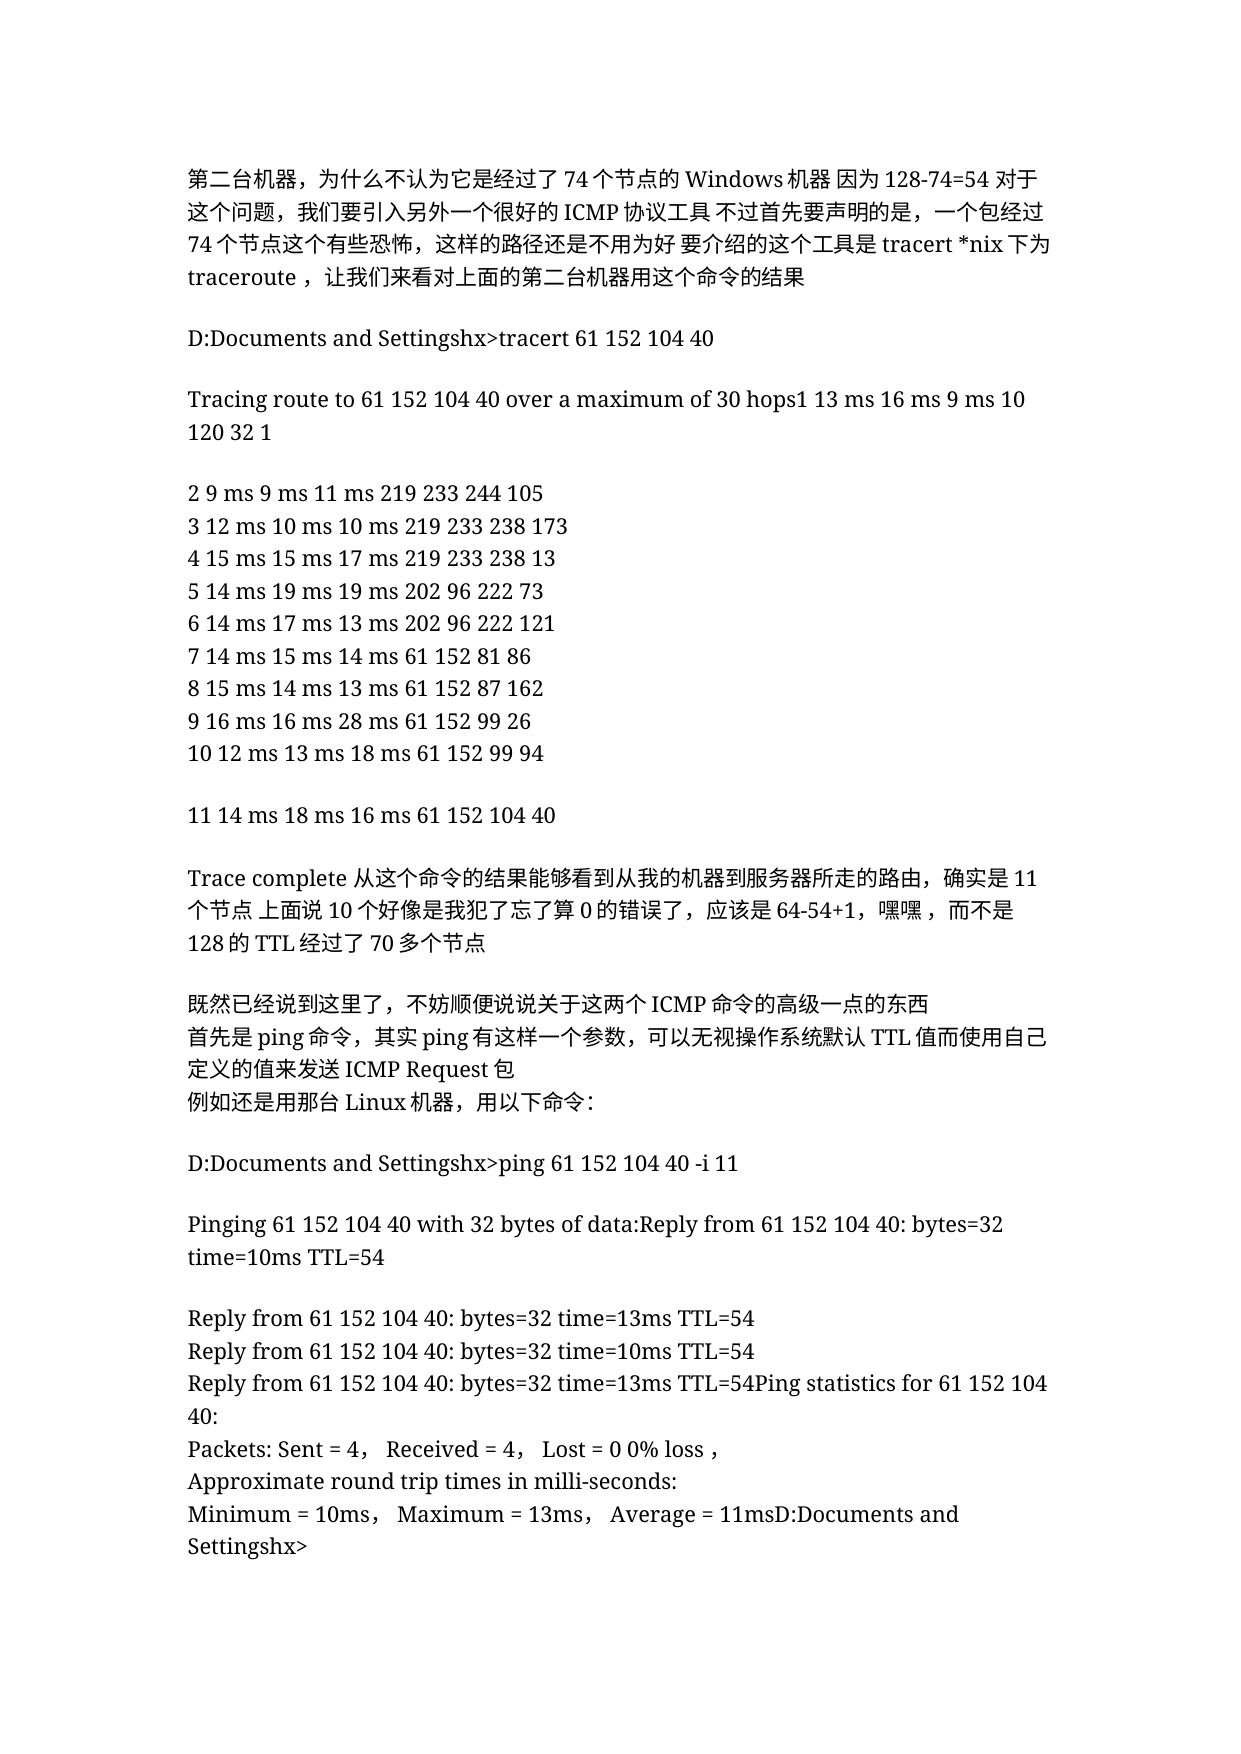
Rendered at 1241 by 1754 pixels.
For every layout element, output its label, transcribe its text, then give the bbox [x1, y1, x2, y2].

text 11 14 ms 18 ms 16 ms 61 152 104 40 [187, 799, 1053, 831]
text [187, 1302, 1053, 1562]
text Tracing route to 61 152 104 40 over a maximum of 30 hops1 13 ms 16 ms 9 ms 10 120 32 1 [187, 383, 1053, 448]
text D:Documents and Settingshx>ping 61 152 104 40 -i 11 [187, 1146, 1053, 1179]
text D:Documents and Settingshx>tracert 61 152 104 40 [187, 321, 1053, 354]
text 2 9 ms 9 ms 11 ms 219 233 244 105 3 12 ms 10 ms 10 ms 219 233 238 173 4 15 ms 15 ms 17 ms 219 233 238 13 5 14 ms 19 ms 19 ms 202 96 222 73 6 14 ms 17 ms 13 ms 202 96 222 121 7 14 ms 15 ms 14 ms 61 152 81 86 8 15 ms 14 ms 13 ms 61 152 87 162 9 16 ms 16 ms 28 ms 61 152 99 26 10 12 ms 13 ms 18 ms 61 152 99 94 [187, 477, 1053, 769]
text Pinging 61 152 104 40 with 32 bytes of data:Reply from 61 152 104 40: bytes=32 time=10ms TTL=54 [187, 1208, 1053, 1273]
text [187, 162, 1053, 292]
text Trace complete 从这个命令的结果能够看到从我的机器到服务器所走的路由，确实是11个节点 上面说10个好像是我犯了忘了算0的错误了，应该是64-54+1，嘿嘿 ，而不是128的TTL经过了70多个节点 [187, 860, 1053, 958]
text 既然已经说到这里了，不妨顺便说说关于这两个ICMP命令的高级一点的东西 首先是ping命令，其实ping有这样一个参数，可以无视操作系统默认TTL值而使用自己定义的值来发送ICMP Request包 例如还是用那台Linux机器，用以下命令： [187, 987, 1053, 1117]
